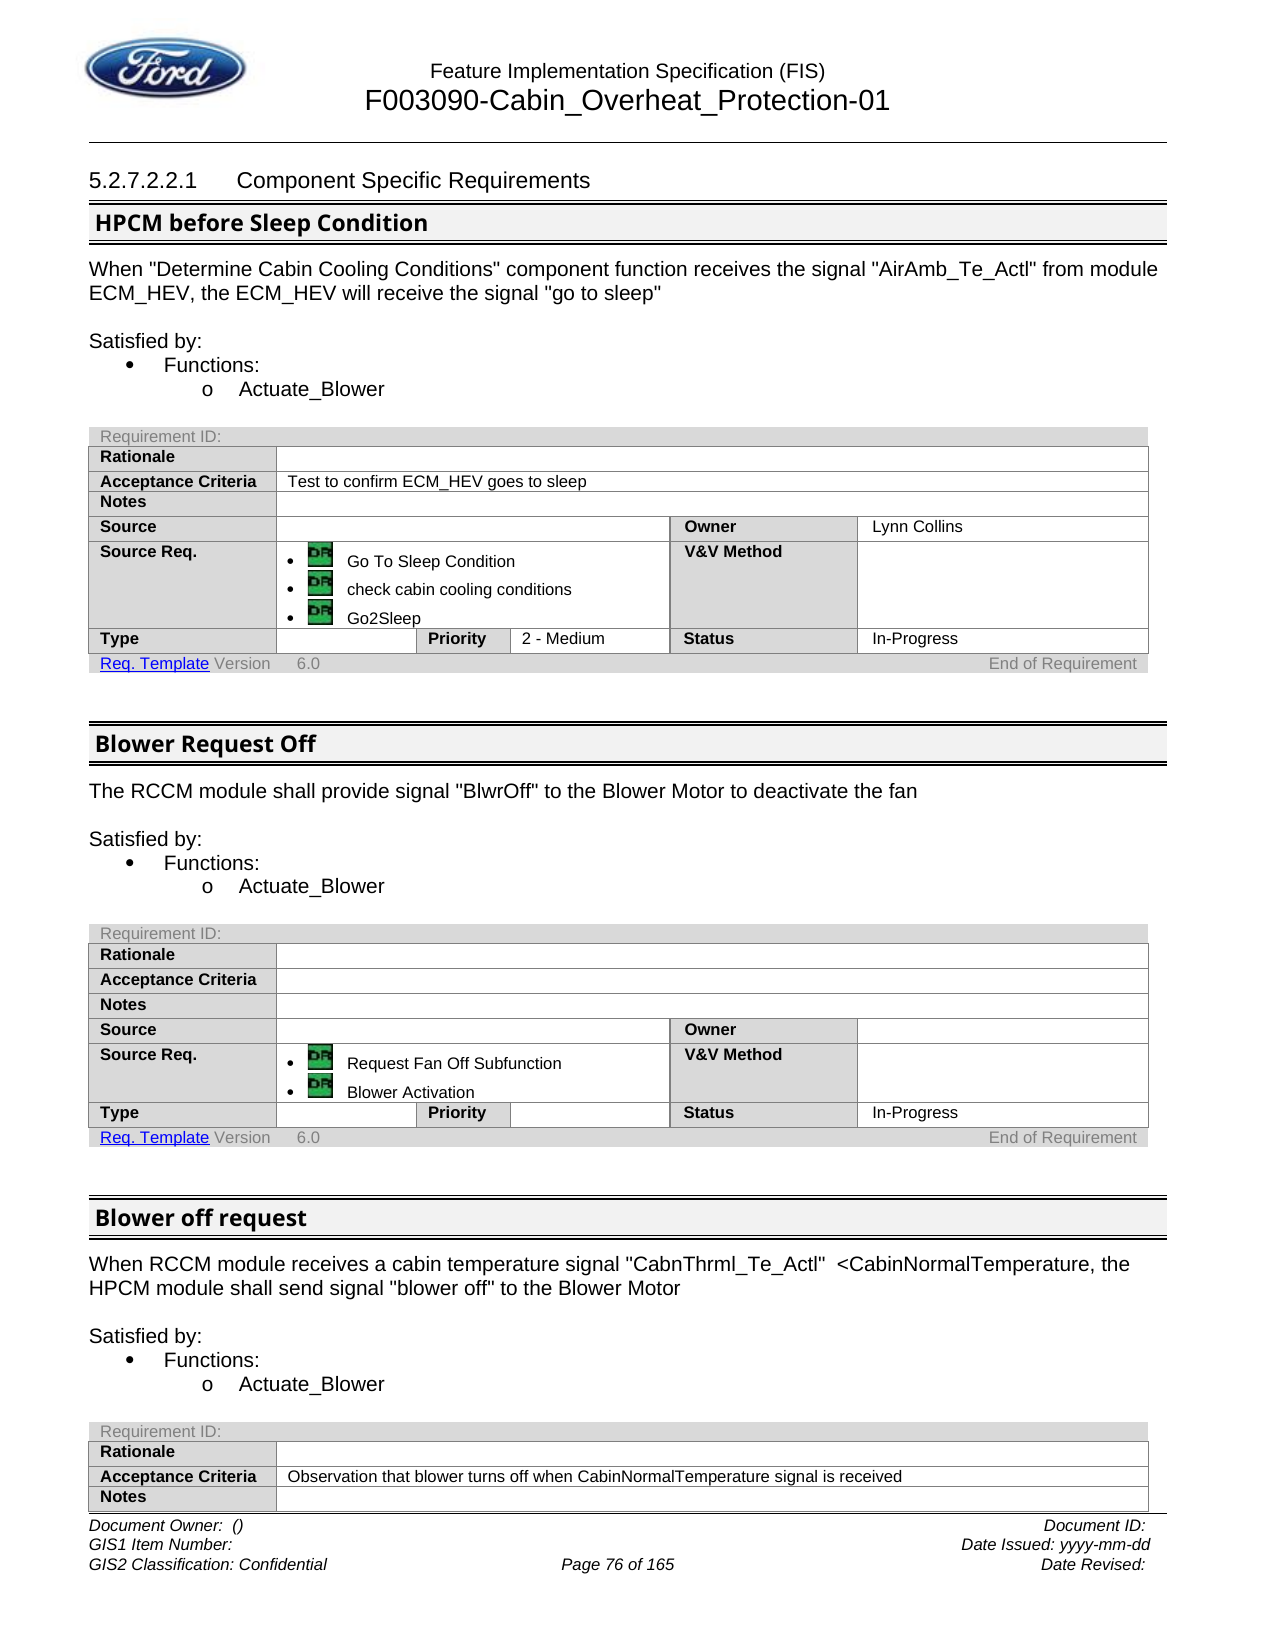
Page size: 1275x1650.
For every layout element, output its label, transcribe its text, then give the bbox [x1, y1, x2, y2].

list Functions: [126, 850, 1167, 874]
picture [307, 599, 333, 625]
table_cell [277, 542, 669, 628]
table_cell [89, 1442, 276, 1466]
text Blower off request [89, 1200, 1167, 1235]
list Actuate_Blower [201, 1372, 1167, 1398]
list Functions: [126, 1348, 1167, 1372]
list Actuate_Blower [201, 874, 1167, 900]
text Satisfied by: [89, 329, 1167, 353]
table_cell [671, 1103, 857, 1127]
text HPCM before Sleep Condition [89, 205, 1167, 240]
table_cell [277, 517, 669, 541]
list Functions: [126, 353, 1167, 377]
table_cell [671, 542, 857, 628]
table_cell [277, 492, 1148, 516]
subtitle Component Specific Requirements [89, 167, 1167, 193]
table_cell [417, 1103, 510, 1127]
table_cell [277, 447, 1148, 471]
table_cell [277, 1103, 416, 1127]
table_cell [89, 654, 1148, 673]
text When "Determine Cabin Cooling Conditions" component function receives the signal "AirAmb_Te_Actl" from module ECM_HEV, the ECM_HEV will receive the signal "go to sleep" [89, 257, 1167, 305]
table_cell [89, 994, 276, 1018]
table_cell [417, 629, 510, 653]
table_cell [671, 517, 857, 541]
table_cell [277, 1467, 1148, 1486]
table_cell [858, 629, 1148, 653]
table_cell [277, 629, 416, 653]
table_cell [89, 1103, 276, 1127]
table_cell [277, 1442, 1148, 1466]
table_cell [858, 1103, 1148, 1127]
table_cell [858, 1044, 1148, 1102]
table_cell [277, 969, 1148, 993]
picture [307, 1044, 333, 1070]
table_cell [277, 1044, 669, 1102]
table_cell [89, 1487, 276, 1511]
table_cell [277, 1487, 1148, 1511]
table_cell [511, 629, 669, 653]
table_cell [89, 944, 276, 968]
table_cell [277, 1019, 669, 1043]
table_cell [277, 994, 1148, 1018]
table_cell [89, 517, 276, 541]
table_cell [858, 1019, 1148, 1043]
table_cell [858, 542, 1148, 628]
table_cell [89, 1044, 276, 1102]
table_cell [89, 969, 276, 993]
picture [307, 1073, 333, 1098]
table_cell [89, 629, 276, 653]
picture [307, 570, 333, 596]
text Blower Request Off [89, 726, 1167, 761]
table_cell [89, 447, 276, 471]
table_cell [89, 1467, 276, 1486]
text The RCCM module shall provide signal "BlwrOff" to the Blower Motor to deactivate the fan [89, 778, 1167, 802]
picture [307, 542, 333, 567]
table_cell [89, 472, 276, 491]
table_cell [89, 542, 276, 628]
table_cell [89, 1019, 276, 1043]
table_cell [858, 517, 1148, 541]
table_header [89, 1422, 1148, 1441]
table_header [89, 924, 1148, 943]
list Actuate_Blower [201, 377, 1167, 403]
text Satisfied by: [89, 826, 1167, 850]
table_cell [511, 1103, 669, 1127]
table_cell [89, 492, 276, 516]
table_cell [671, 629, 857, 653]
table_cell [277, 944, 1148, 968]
text When RCCM module receives a cabin temperature signal "CabnThrml_Te_Actl" <CabinNormalTemperature, the HPCM module shall send signal "blower off" to the Blower Motor [89, 1252, 1167, 1300]
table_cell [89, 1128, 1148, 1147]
picture [65, 18, 266, 119]
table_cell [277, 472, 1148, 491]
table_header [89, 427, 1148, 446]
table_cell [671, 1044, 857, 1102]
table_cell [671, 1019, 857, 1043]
text Satisfied by: [89, 1324, 1167, 1348]
